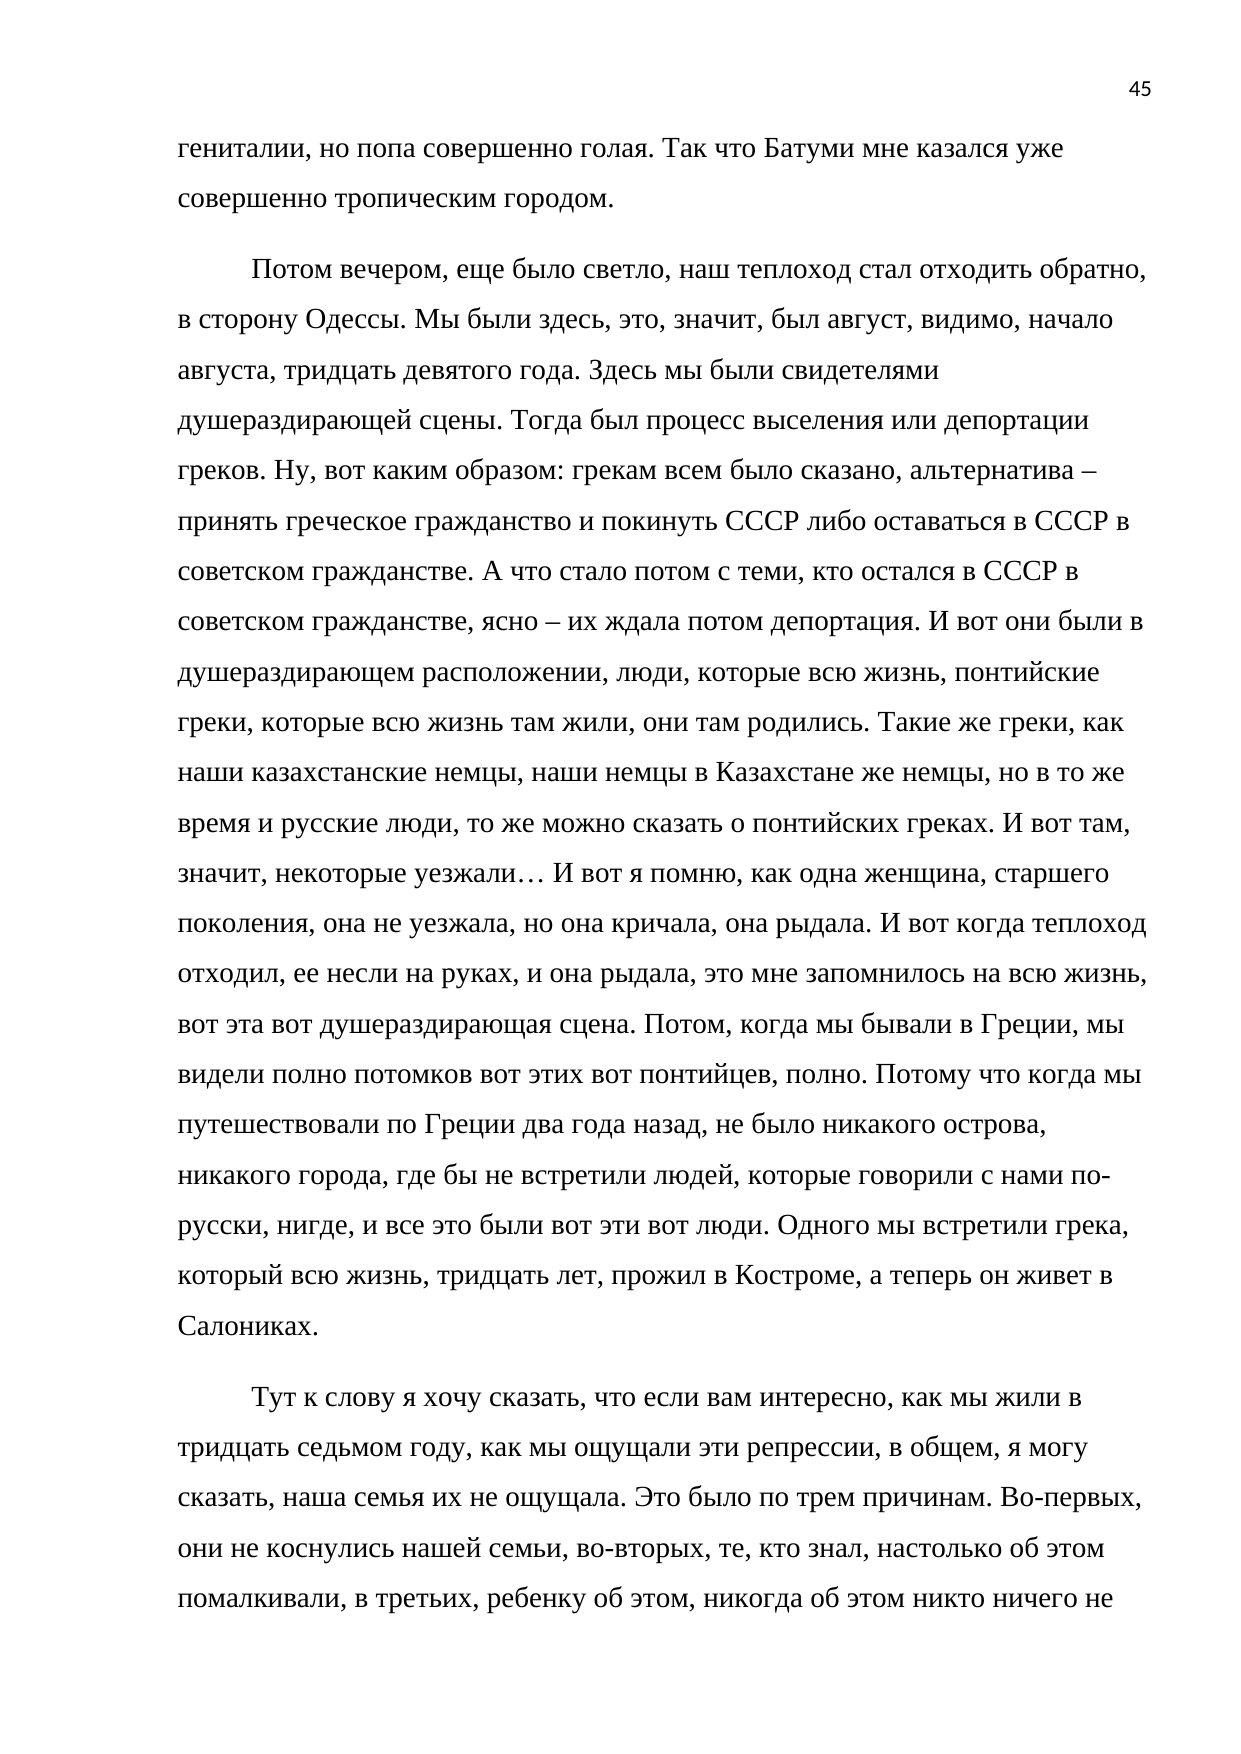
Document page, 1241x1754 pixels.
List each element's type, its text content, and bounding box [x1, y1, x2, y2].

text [177, 130, 1152, 214]
text Потом вечером, еще было светло, наш теплоход стал отходить обратно, в сторону Одессы. Мы были здесь, это, значит, был август, видимо, начало августа, тридцать девятого года. Здесь мы были свидетелями душераздирающей сцены. Тогда был процесс выселения или депортации греков. Ну, вот каким образом: грекам всем было сказано, альтернатива – принять греческое гражданство и покинуть СССР либо оставаться в СССР в советском гражданстве. А что стало потом с теми, кто остался в СССР в советском гражданстве, ясно – их ждала потом депортация. И вот они были в душераздирающем расположении, люди, которые всю жизнь, понтийские греки, которые всю жизнь там жили, они там родились. Такие же греки, как наши казахстанские немцы, наши немцы в Казахстане же немцы, но в то же время и русские люди, то же можно сказать о понтийских греках. И вот там, значит, некоторые уезжали… И вот я помню, как одна женщина, старшего поколения, она не уезжала, но она кричала, она рыдала. И вот когда теплоход отходил, ее несли на руках, и она рыдала, это мне запомнилось на всю жизнь, вот эта вот душераздирающая сцена. Потом, когда мы бывали в Греции, мы видели полно потомков вот этих вот понтийцев, полно. Потому что когда мы путешествовали по Греции два года назад, не было никакого острова, никакого города, где бы не встретили людей, которые говорили с нами по-русски, нигде, и все это были вот эти вот люди. Одного мы встретили грека, который всю жизнь, тридцать лет, прожил в Костроме, а теперь он живет в Салониках. [177, 251, 1152, 1341]
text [177, 1379, 1152, 1614]
